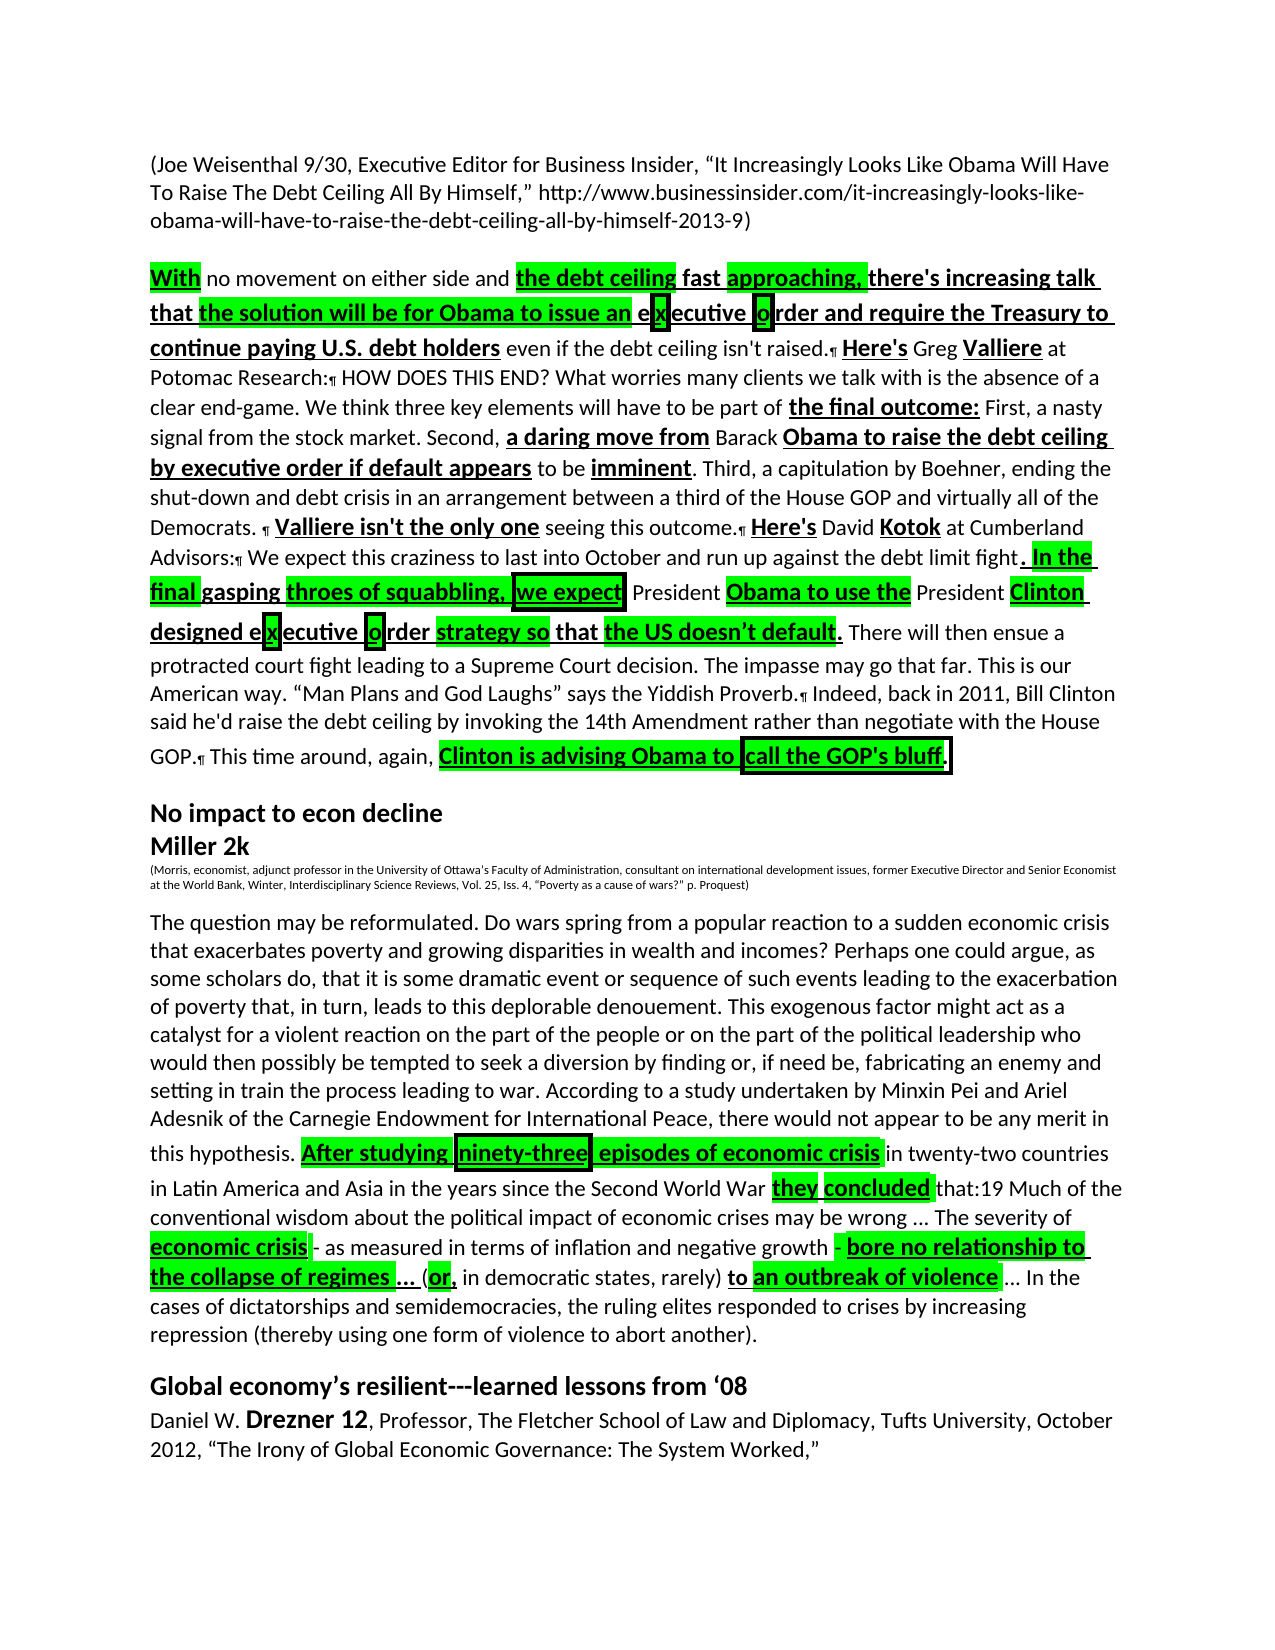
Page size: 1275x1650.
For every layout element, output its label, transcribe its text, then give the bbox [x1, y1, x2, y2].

text (Joe Weisenthal 9/30, Executive Editor for Business Insider, “It Increasingly Looks Like Obama Will Have To Raise The Debt Ceiling All By Himself,” http://www.businessinsider.com/it-increasingly-looks-like-obama-will-have-to-raise-the-debt-ceiling-all-by-himself-2013-9) [150, 150, 1125, 234]
subtitle No impact to econ decline [150, 796, 1125, 829]
text (Morris, economist, adjunct professor in the University of Ottawa’s Faculty of Administration, consultant on international development issues, former Executive Director and Senior Economist at the World Bank, Winter, Interdisciplinary Science Reviews, Vol. 25, Iss. 4, “Poverty as a cause of wars?” p. Proquest) [150, 862, 1125, 893]
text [150, 1402, 1125, 1463]
text The question may be reformulated. Do wars spring from a popular reaction to a sudden economic crisis that exacerbates poverty and growing disparities in wealth and incomes? Perhaps one could argue, as some scholars do, that it is some dramatic event or sequence of such events leading to the exacerbation of poverty that, in turn, leads to this deplorable denouement. This exogenous factor might act as a catalyst for a violent reaction on the part of the people or on the part of the political leadership who would then possibly be tempted to seek a diversion by finding or, if need be, fabricating an enemy and setting in train the process leading to war. According to a study undertaken by Minxin Pei and Ariel Adesnik of the Carnegie Endowment for International Peace, there would not appear to be any merit in this hypothesis. After studying ninety-three episodes of economic crisis in twenty-two countries in Latin America and Asia in the years since the Second World War they concluded that:19 Much of the conventional wisdom about the political impact of economic crises may be wrong ... The severity of economic crisis - as measured in terms of inflation and negative growth - bore no relationship to the collapse of regimes ... (or, in democratic states, rarely) to an outbreak of violence ... In the cases of dictatorships and semidemocracies, the ruling elites responded to crises by increasing repression (thereby using one form of violence to abort another). [150, 908, 1125, 1348]
text With no movement on either side and the debt ceiling fast approaching, there's increasing talk that the solution will be for Obama to issue an executive order and require the Treasury to continue paying U.S. debt holders even if the debt ceiling isn't raised.¶ Here's Greg Valliere at Potomac Research:¶ HOW DOES THIS END? What worries many clients we talk with is the absence of a clear end-game. We think three key elements will have to be part of the final outcome: First, a nasty signal from the stock market. Second, a daring move from Barack Obama to raise the debt ceiling by executive order if default appears to be imminent. Third, a capitulation by Boehner, ending the shut-down and debt crisis in an arrangement between a third of the House GOP and virtually all of the Democrats. ¶ Valliere isn't the only one seeing this outcome.¶ Here's David Kotok at Cumberland Advisors:¶ We expect this craziness to last into October and run up against the debt limit fight. In the final gasping throes of squabbling, we expect President Obama to use the President Clinton designed executive order strategy so that the US doesn’t default. There will then ensue a protracted court fight leading to a Supreme Court decision. The impasse may go that far. This is our American way. “Man Plans and God Laughs” says the Yiddish Proverb.¶ Indeed, back in 2011, Bill Clinton said he'd raise the debt ceiling by invoking the 14th Amendment rather than negotiate with the House GOP.¶ This time around, again, Clinton is advising Obama to call the GOP's bluff. [150, 262, 1125, 775]
text Miller 2k [150, 829, 1125, 862]
subtitle Global economy’s resilient---learned lessons from ‘08 [150, 1369, 1125, 1402]
